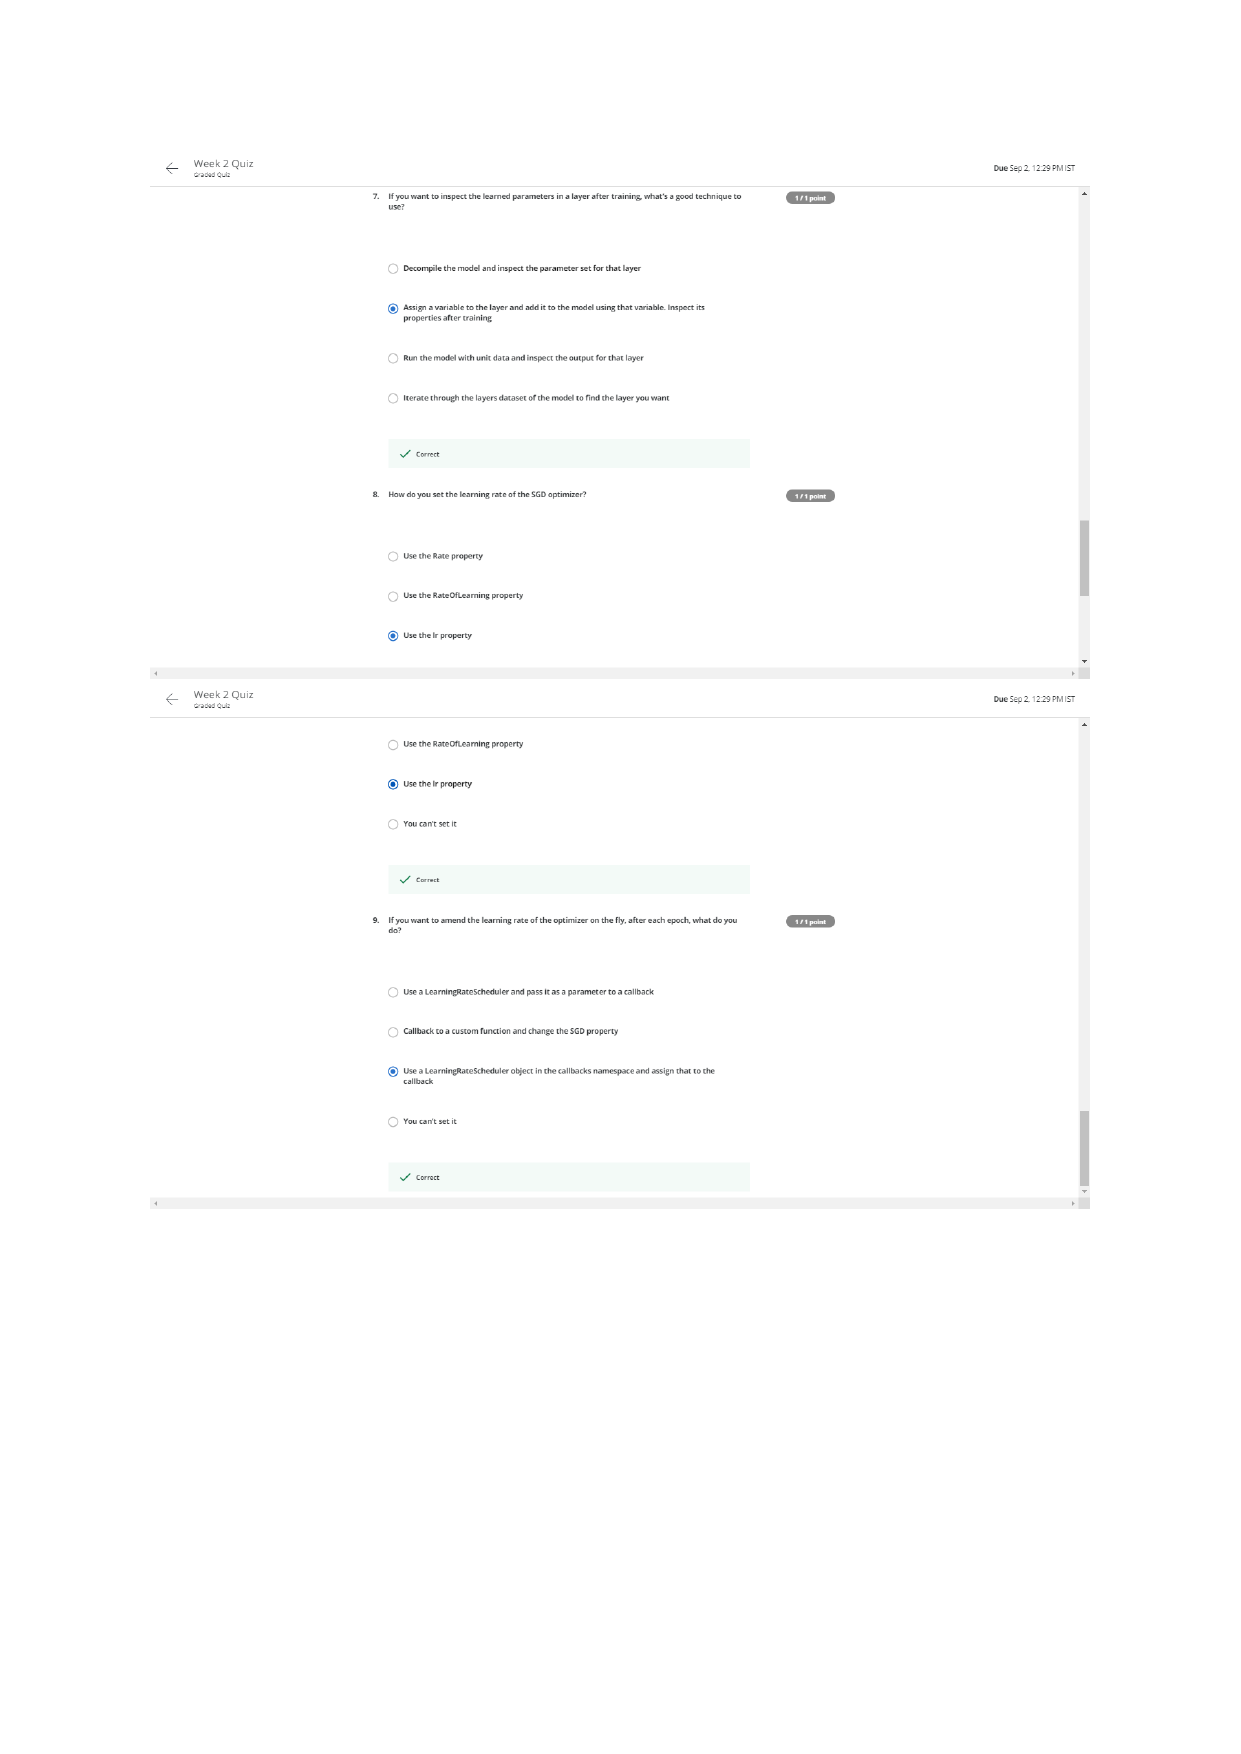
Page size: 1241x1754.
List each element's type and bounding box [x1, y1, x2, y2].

picture [150, 680, 1090, 1209]
picture [150, 149, 1090, 679]
